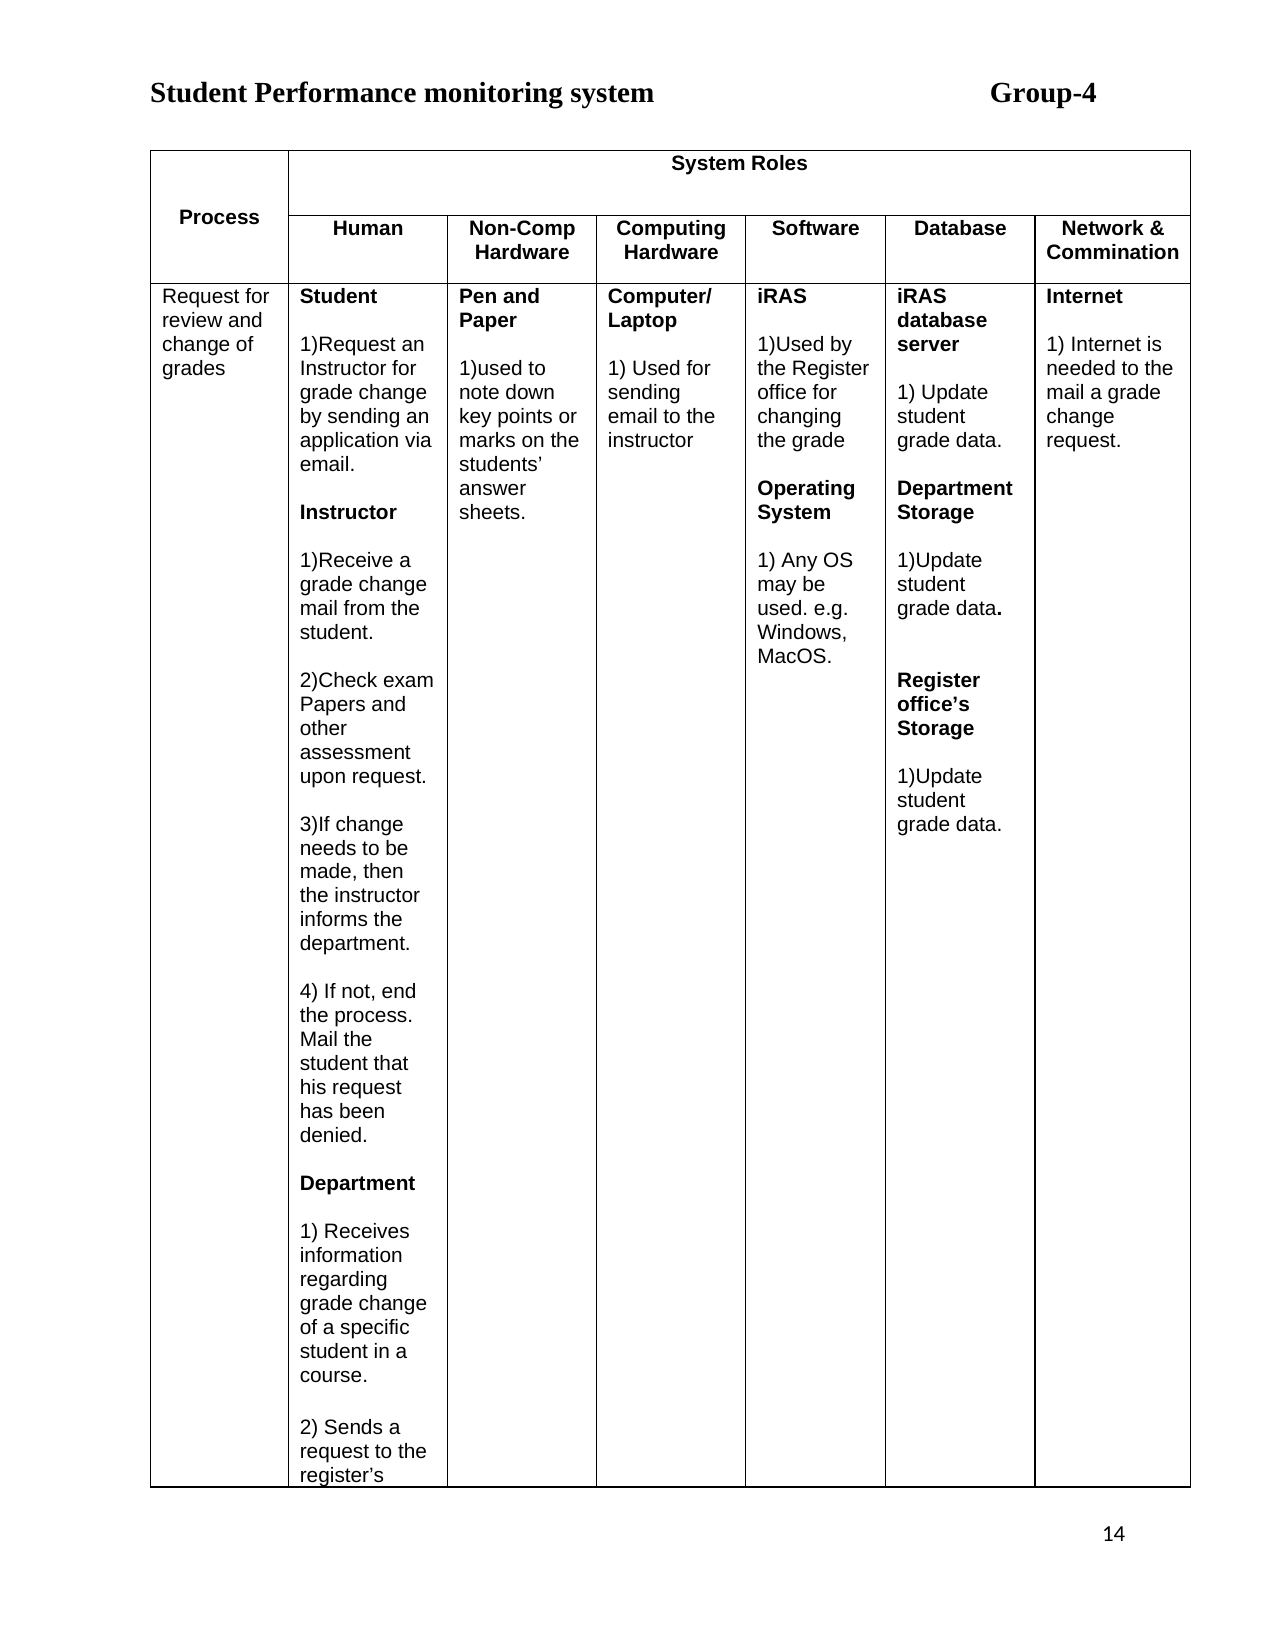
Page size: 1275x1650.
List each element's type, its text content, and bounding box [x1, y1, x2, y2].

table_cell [746, 284, 885, 1486]
table_cell Computing Hardware [597, 216, 745, 283]
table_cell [597, 284, 745, 1486]
table_cell Network & Commination [1036, 216, 1190, 283]
table_header Process [151, 151, 288, 283]
table_cell Non-Comp Hardware [448, 216, 596, 283]
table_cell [886, 284, 1034, 1486]
table_cell Database [886, 216, 1034, 283]
table_header System Roles [289, 151, 1190, 214]
table_cell Human [289, 216, 447, 283]
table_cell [151, 284, 288, 1486]
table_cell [1036, 284, 1190, 1486]
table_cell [289, 284, 447, 1486]
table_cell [448, 284, 596, 1486]
table_cell Software [746, 216, 885, 283]
